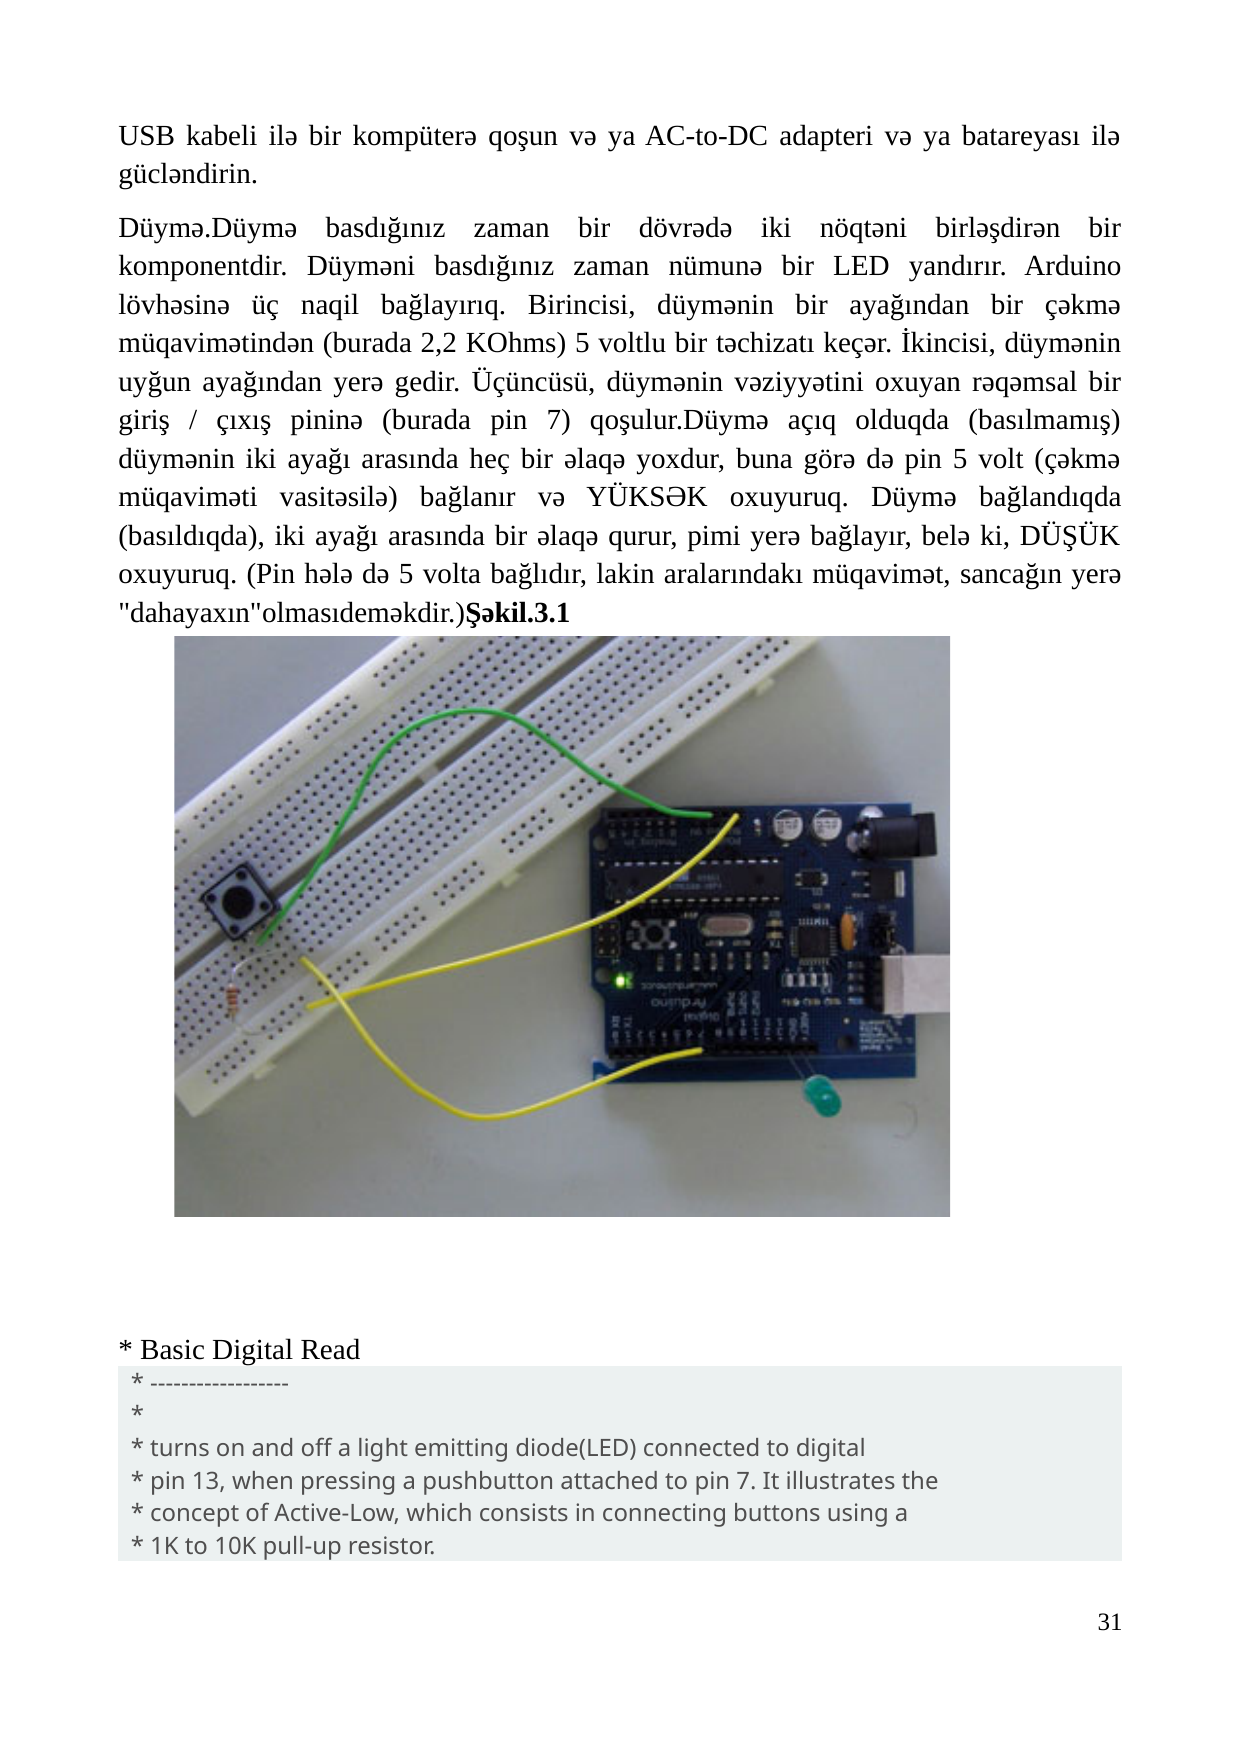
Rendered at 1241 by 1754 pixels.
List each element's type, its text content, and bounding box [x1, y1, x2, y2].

text * turns on and off a light emitting diode(LED) connected to digital [118, 1431, 1122, 1463]
text * Basic Digital Read [118, 1332, 1122, 1366]
text * 1K to 10K pull-up resistor. [118, 1529, 1122, 1561]
picture [174, 636, 951, 1217]
text * [118, 1398, 1122, 1431]
text * pin 13, when pressing a pushbutton attached to pin 7. It illustrates the [118, 1463, 1122, 1496]
text * concept of Active-Low, which consists in connecting buttons using a [118, 1496, 1122, 1529]
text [118, 118, 1122, 190]
text * ------------------ [118, 1366, 1122, 1398]
text Düymə.Düymə basdığınız zaman bir dövrədə iki nöqtəni birləşdirən bir komponentdir. Düyməni basdığınız zaman nümunə bir LED yandırır. Arduino lövhəsinə üç naqil bağlayırıq. Birincisi, düymənin bir ayağından bir çəkmə müqavimətindən (burada 2,2 KOhms) 5 voltlu bir təchizatı keçər. İkincisi, düymənin uyğun ayağından yerə gedir. Üçüncüsü, düymənin vəziyyətini oxuyan rəqəmsal bir giriş / çıxış pininə (burada pin 7) qoşulur.Düymə açıq olduqda (basılmamış) düymənin iki ayağı arasında heç bir əlaqə yoxdur, buna görə də pin 5 volt (çəkmə müqaviməti vasitəsilə) bağlanır və YÜKSƏK oxuyuruq. Düymə bağlandıqda (basıldıqda), iki ayağı arasında bir əlaqə qurur, pimi yerə bağlayır, belə ki, DÜŞÜK oxuyuruq. (Pin hələ də 5 volta bağlıdır, lakin aralarındakı müqavimət, sancağın yerə "dahayaxın"olmasıdeməkdir.)Şəkil.3.1 [118, 210, 1122, 662]
